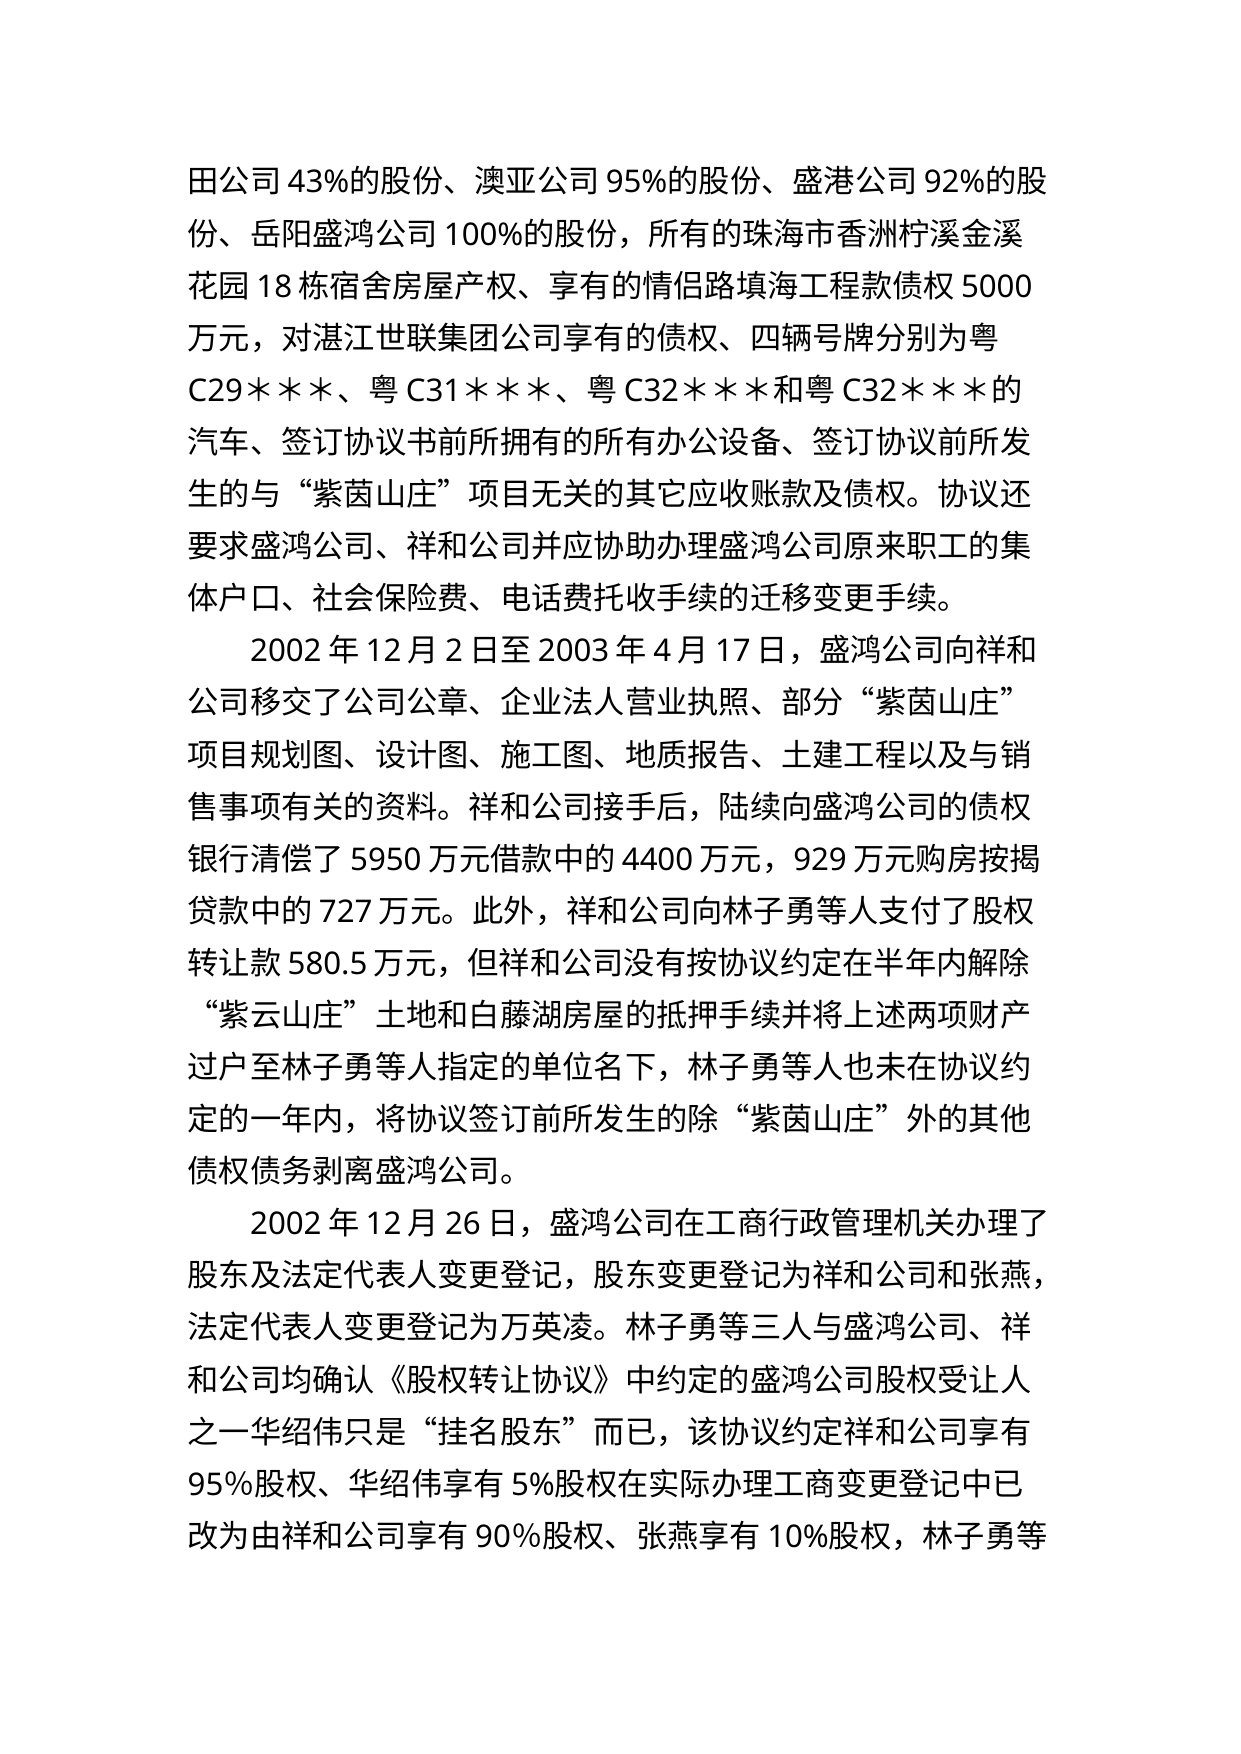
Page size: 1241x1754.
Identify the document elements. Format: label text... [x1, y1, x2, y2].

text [187, 1192, 1053, 1556]
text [187, 150, 1053, 619]
text 2002年12月2日至2003年4月17日，盛鸿公司向祥和公司移交了公司公章、企业法人营业执照、部分“紫茵山庄”项目规划图、设计图、施工图、地质报告、土建工程以及与销售事项有关的资料。祥和公司接手后，陆续向盛鸿公司的债权银行清偿了5950万元借款中的4400万元，929万元购房按揭贷款中的727万元。此外，祥和公司向林子勇等人支付了股权转让款580.5万元，但祥和公司没有按协议约定在半年内解除“紫云山庄”土地和白藤湖房屋的抵押手续并将上述两项财产过户至林子勇等人指定的单位名下，林子勇等人也未在协议约定的一年内，将协议签订前所发生的除“紫茵山庄”外的其他债权债务剥离盛鸿公司。 [187, 619, 1053, 1192]
